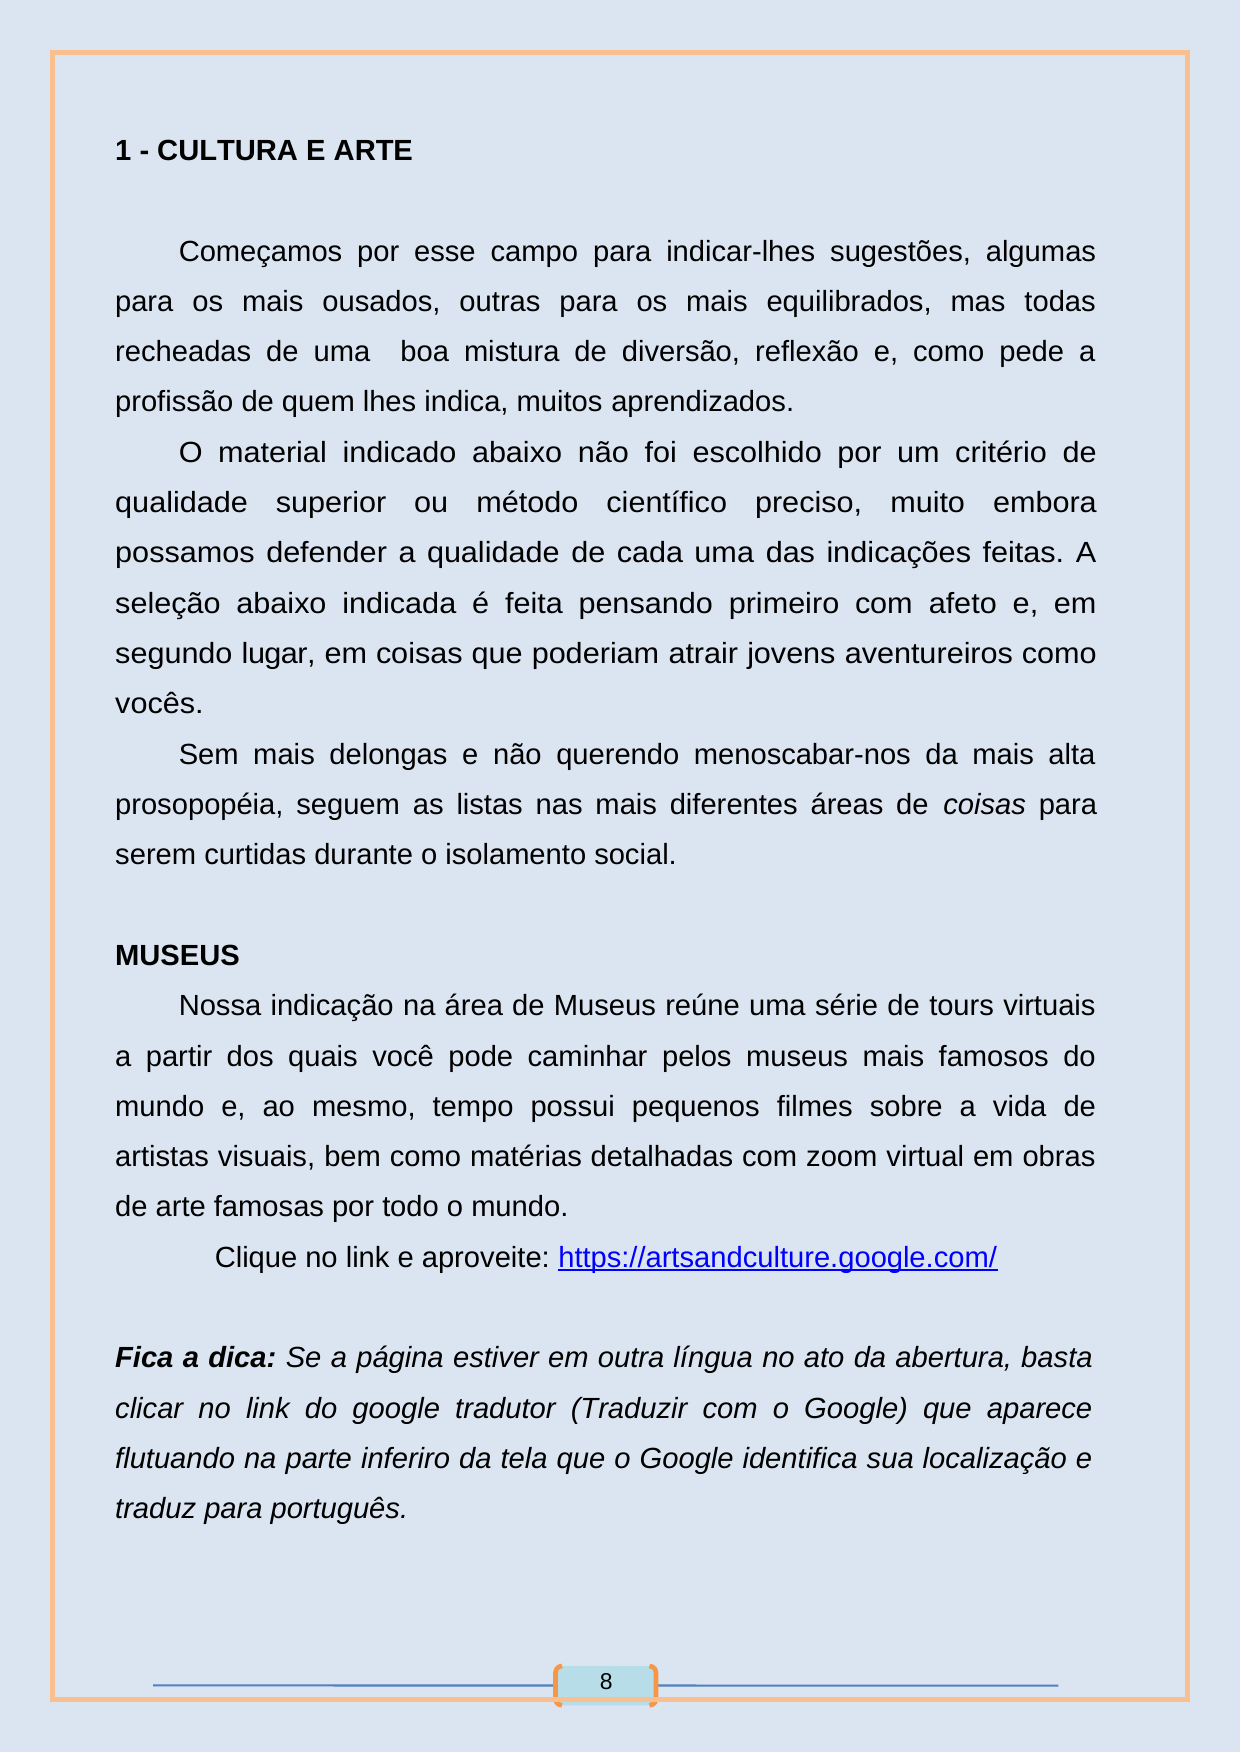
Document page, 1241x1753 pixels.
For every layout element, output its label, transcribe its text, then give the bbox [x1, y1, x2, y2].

text Sem mais delongas e não querendo menoscabar-nos da mais alta prosopopéia, seguem as listas nas mais diferentes áreas de coisas para serem curtidas durante o isolamento social. [115, 737, 1097, 871]
text O material indicado abaixo não foi escolhido por um critério de qualidade superior ou método científico preciso, muito embora possamos defender a qualidade de cada uma das indicações feitas. A seleção abaixo indicada é feita pensando primeiro com afeto e, em segundo lugar, em coisas que poderiam atrair jovens aventureiros como vocês. [115, 435, 1097, 720]
text Começamos por esse campo para indicar-lhes sugestões, algumas para os mais ousados, outras para os mais equilibrados, mas todas recheadas de uma boa mistura de diversão, reflexão e, como pede a profissão de quem lhes indica, muitos aprendizados. [115, 233, 1097, 418]
text Clique no link e aproveite: https://artsandculture.google.com/ [115, 1240, 1097, 1273]
text 1 - CULTURA E ARTE [115, 133, 1097, 166]
text MUSEUS [115, 938, 1097, 971]
text Nossa indicação na área de Museus reúne uma série de tours virtuais a partir dos quais você pode caminhar pelos museus mais famosos do mundo e, ao mesmo, tempo possui pequenos filmes sobre a vida de artistas visuais, bem como matérias detalhadas com zoom virtual em obras de arte famosas por todo o mundo. [115, 988, 1097, 1223]
text Fica a dica: Se a página estiver em outra língua no ato da abertura, basta clicar no link do google tradutor (Traduzir com o Google) que aparece flutuando na parte inferiro da tela que o Google identifica sua localização e traduz para português. [115, 1340, 1097, 1525]
